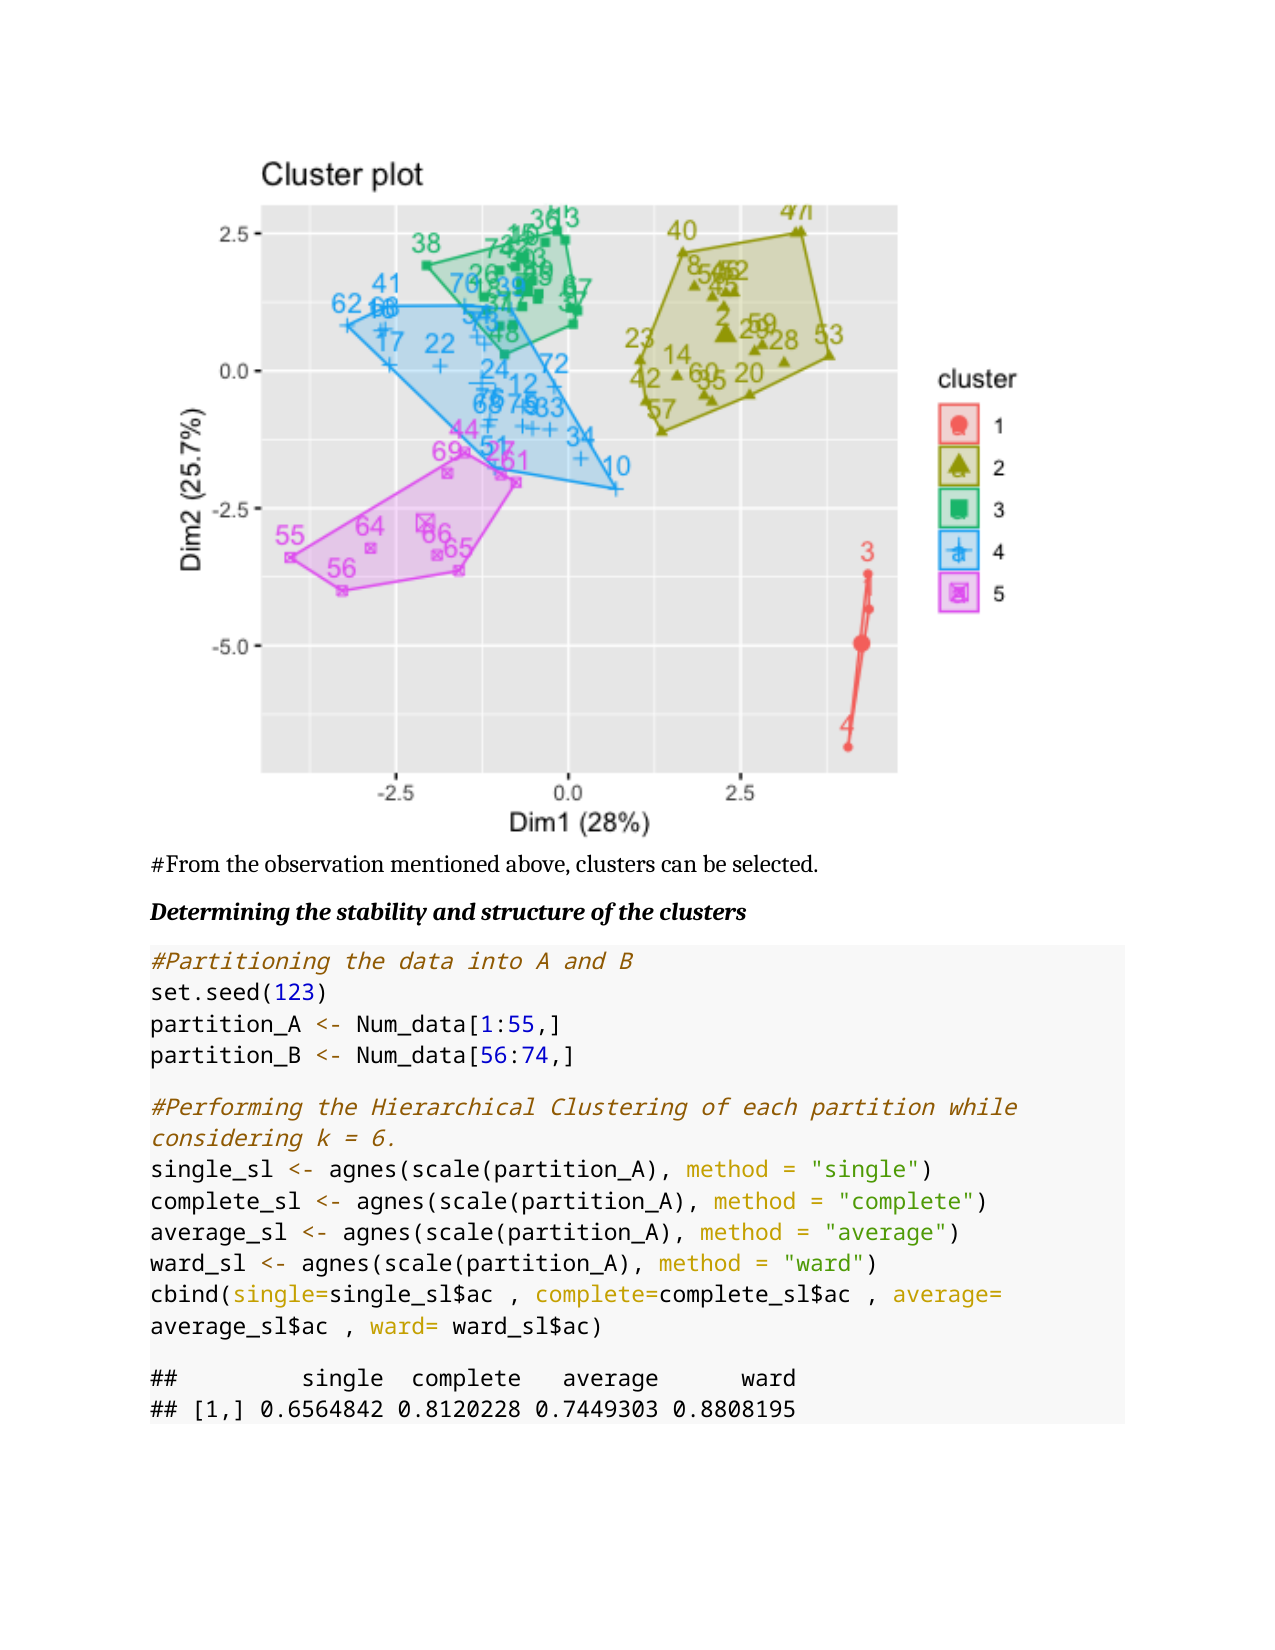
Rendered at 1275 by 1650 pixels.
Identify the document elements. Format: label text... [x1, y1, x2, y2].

picture [168, 150, 1044, 850]
text ## single complete average ward ## [1,] 0.6564842 0.8120228 0.7449303 0.8808195 [150, 1362, 1125, 1424]
text Determining the stability and structure of the clusters [150, 897, 1125, 926]
text #Performing the Hierarchical Clustering of each partition while considering k = 6. single_sl <- agnes(scale(partition_A), method = "single") complete_sl <- agnes(scale(partition_A), method = "complete") average_sl <- agnes(scale(partition_A), method = "average") ward_sl <- agnes(scale(partition_A), method = "ward") cbind(single=single_sl$ac , complete=complete_sl$ac , average= average_sl$ac , ward= ward_sl$ac) [150, 1091, 1125, 1341]
text #Partitioning the data into A and B set.seed(123) partition_A <- Num_data[1:55,] partition_B <- Num_data[56:74,] [150, 945, 1125, 1070]
